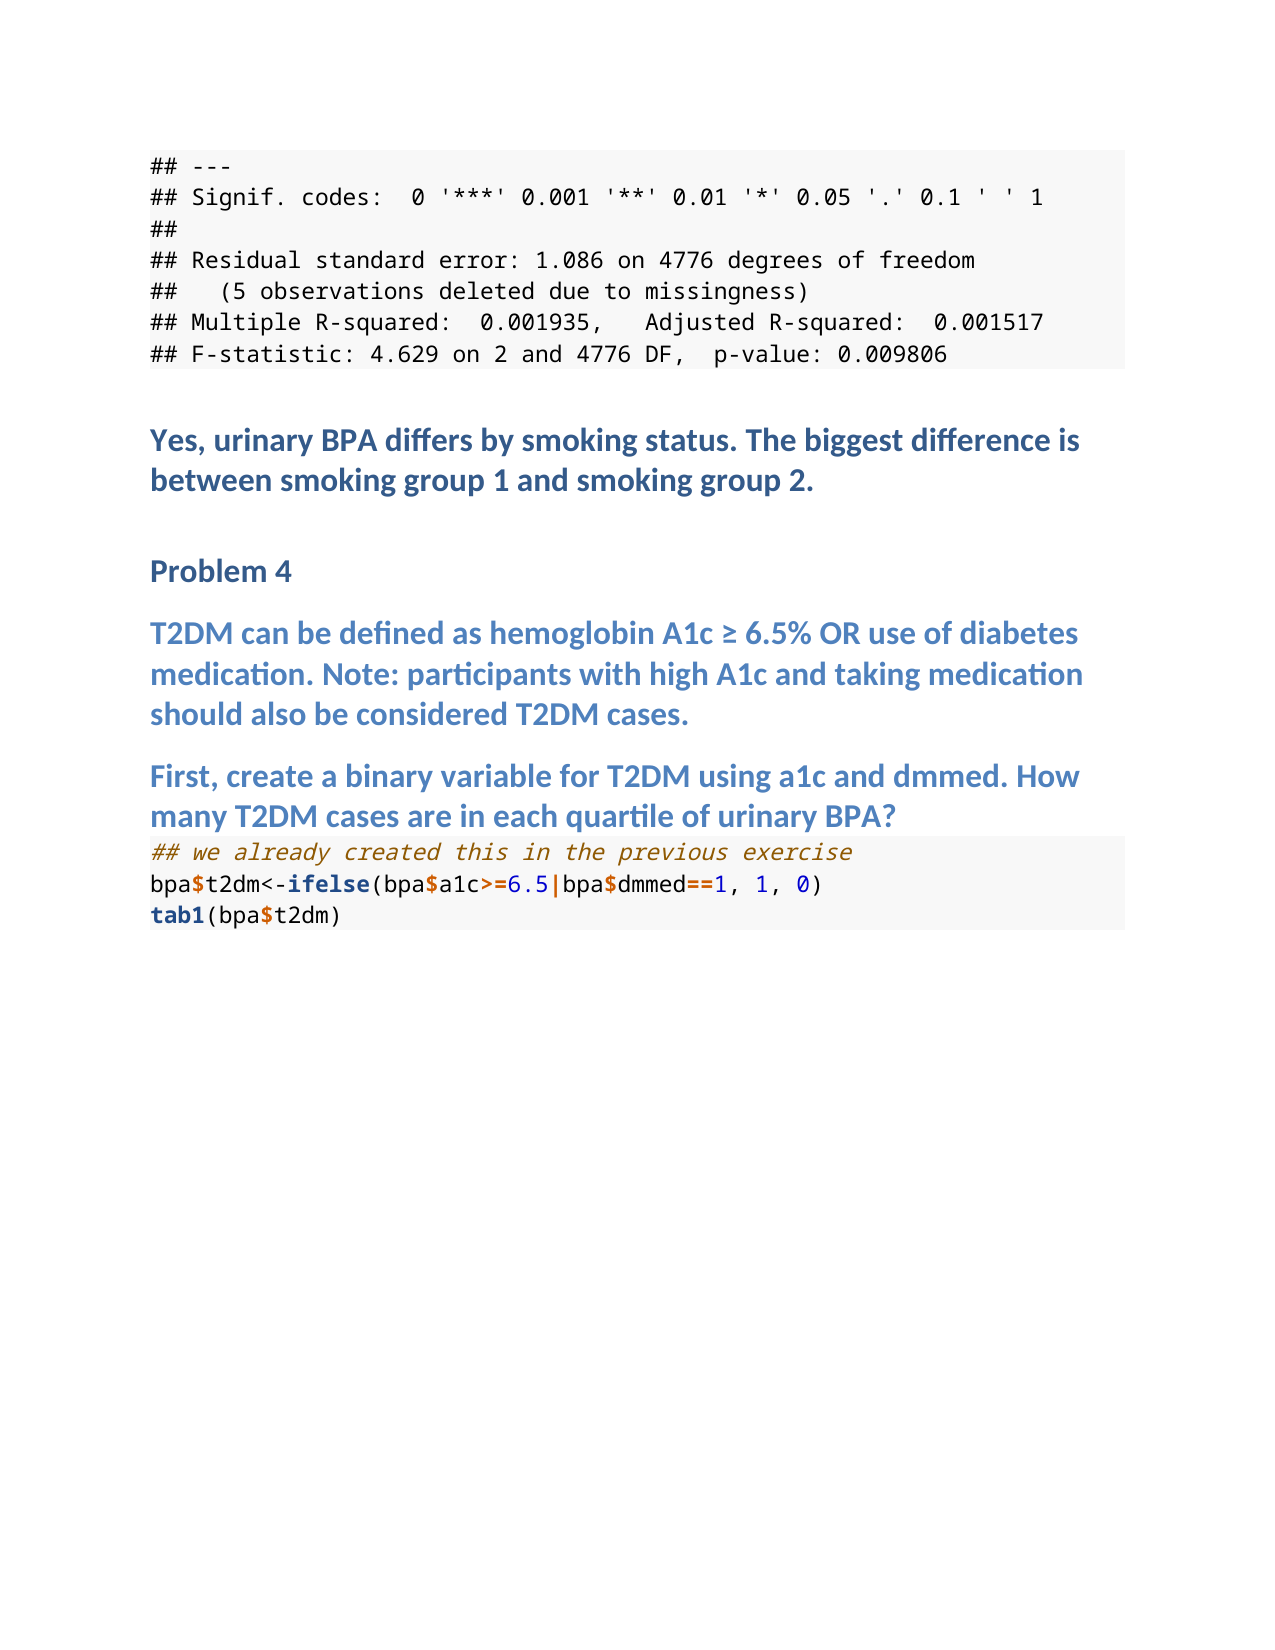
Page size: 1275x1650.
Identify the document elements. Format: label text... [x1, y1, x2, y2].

subtitle Yes, urinary BPA differs by smoking status. The biggest difference is between smoking group 1 and smoking group 2. [150, 419, 1125, 500]
subtitle T2DM can be defined as hemoglobin A1c ≥ 6.5% OR use of diabetes medication. Note: participants with high A1c and taking medication should also be considered T2DM cases. [150, 612, 1125, 734]
subtitle Problem 4 [150, 550, 1125, 591]
text ## we already created this in the previous exercise bpa$t2dm<-ifelse(bpa$a1c>=6.5|bpa$dmmed==1, 1, 0) tab1(bpa$t2dm) [150, 836, 1125, 930]
subtitle First, create a binary variable for T2DM using a1c and dmmed. How many T2DM cases are in each quartile of urinary BPA? [150, 755, 1125, 836]
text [150, 150, 1125, 369]
